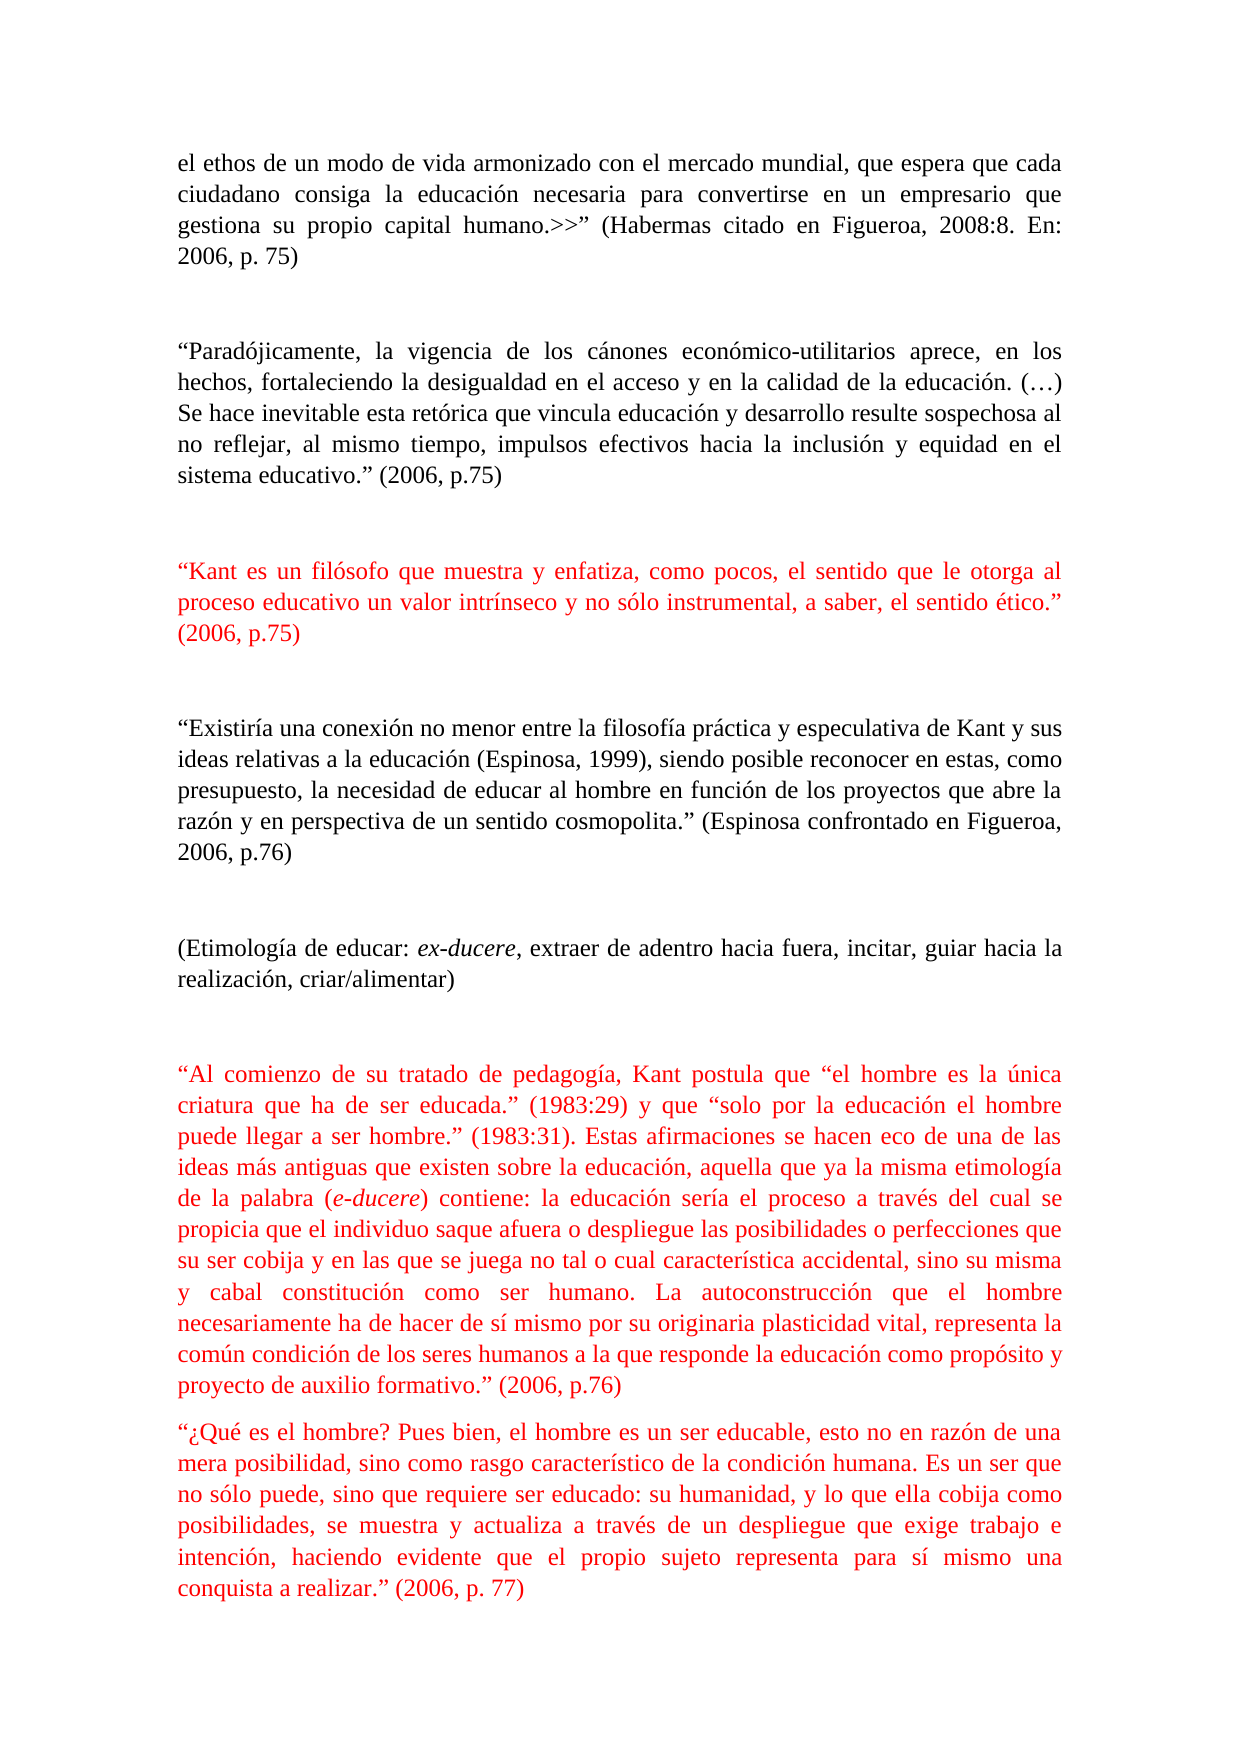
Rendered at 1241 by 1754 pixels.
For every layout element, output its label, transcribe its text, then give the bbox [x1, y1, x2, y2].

text “Kant es un filósofo que muestra y enfatiza, como pocos, el sentido que le otorga al proceso educativo un valor intrínseco y no sólo instrumental, a saber, el sentido ético.” (2006, p.75) [177, 556, 1063, 647]
text (Etimología de educar: ex-ducere, extraer de adentro hacia fuera, incitar, guiar hacia la realización, criar/alimentar) [177, 933, 1063, 993]
text “Existiría una conexión no menor entre la filosofía práctica y especulativa de Kant y sus ideas relativas a la educación (Espinosa, 1999), siendo posible reconocer en estas, como presupuesto, la necesidad de educar al hombre en función de los proyectos que abre la razón y en perspectiva de un sentido cosmopolita.” (Espinosa confrontado en Figueroa, 2006, p.76) [177, 713, 1063, 866]
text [177, 148, 1063, 269]
text “Al comienzo de su tratado de pedagogía, Kant postula que “el hombre es la única criatura que ha de ser educada.” (1983:29) y que “solo por la educación el hombre puede llegar a ser hombre.” (1983:31). Estas afirmaciones se hacen eco de una de las ideas más antiguas que existen sobre la educación, aquella que ya la misma etimología de la palabra (e-ducere) contiene: la educación sería el proceso a través del cual se propicia que el individuo saque afuera o despliegue las posibilidades o perfecciones que su ser cobija y en las que se juega no tal o cual característica accidental, sino su misma y cabal constitución como ser humano. La autoconstrucción que el hombre necesariamente ha de hacer de sí mismo por su originaria plasticidad vital, representa la común condición de los seres humanos a la que responde la educación como propósito y proyecto de auxilio formativo.” (2006, p.76) [177, 1059, 1063, 1398]
text “¿Qué es el hombre? Pues bien, el hombre es un ser educable, esto no en razón de una mera posibilidad, sino como rasgo característico de la condición humana. Es un ser que no sólo puede, sino que requiere ser educado: su humanidad, y lo que ella cobija como posibilidades, se muestra y actualiza a través de un despliegue que exige trabajo e intención, haciendo evidente que el propio sujeto representa para sí mismo una conquista a realizar.” (2006, p. 77) [177, 1417, 1063, 1601]
text “Paradójicamente, la vigencia de los cánones económico-utilitarios aprece, en los hechos, fortaleciendo la desigualdad en el acceso y en la calidad de la educación. (…) Se hace inevitable esta retórica que vincula educación y desarrollo resulte sospechosa al no reflejar, al mismo tiempo, impulsos efectivos hacia la inclusión y equidad en el sistema educativo.” (2006, p.75) [177, 336, 1063, 489]
